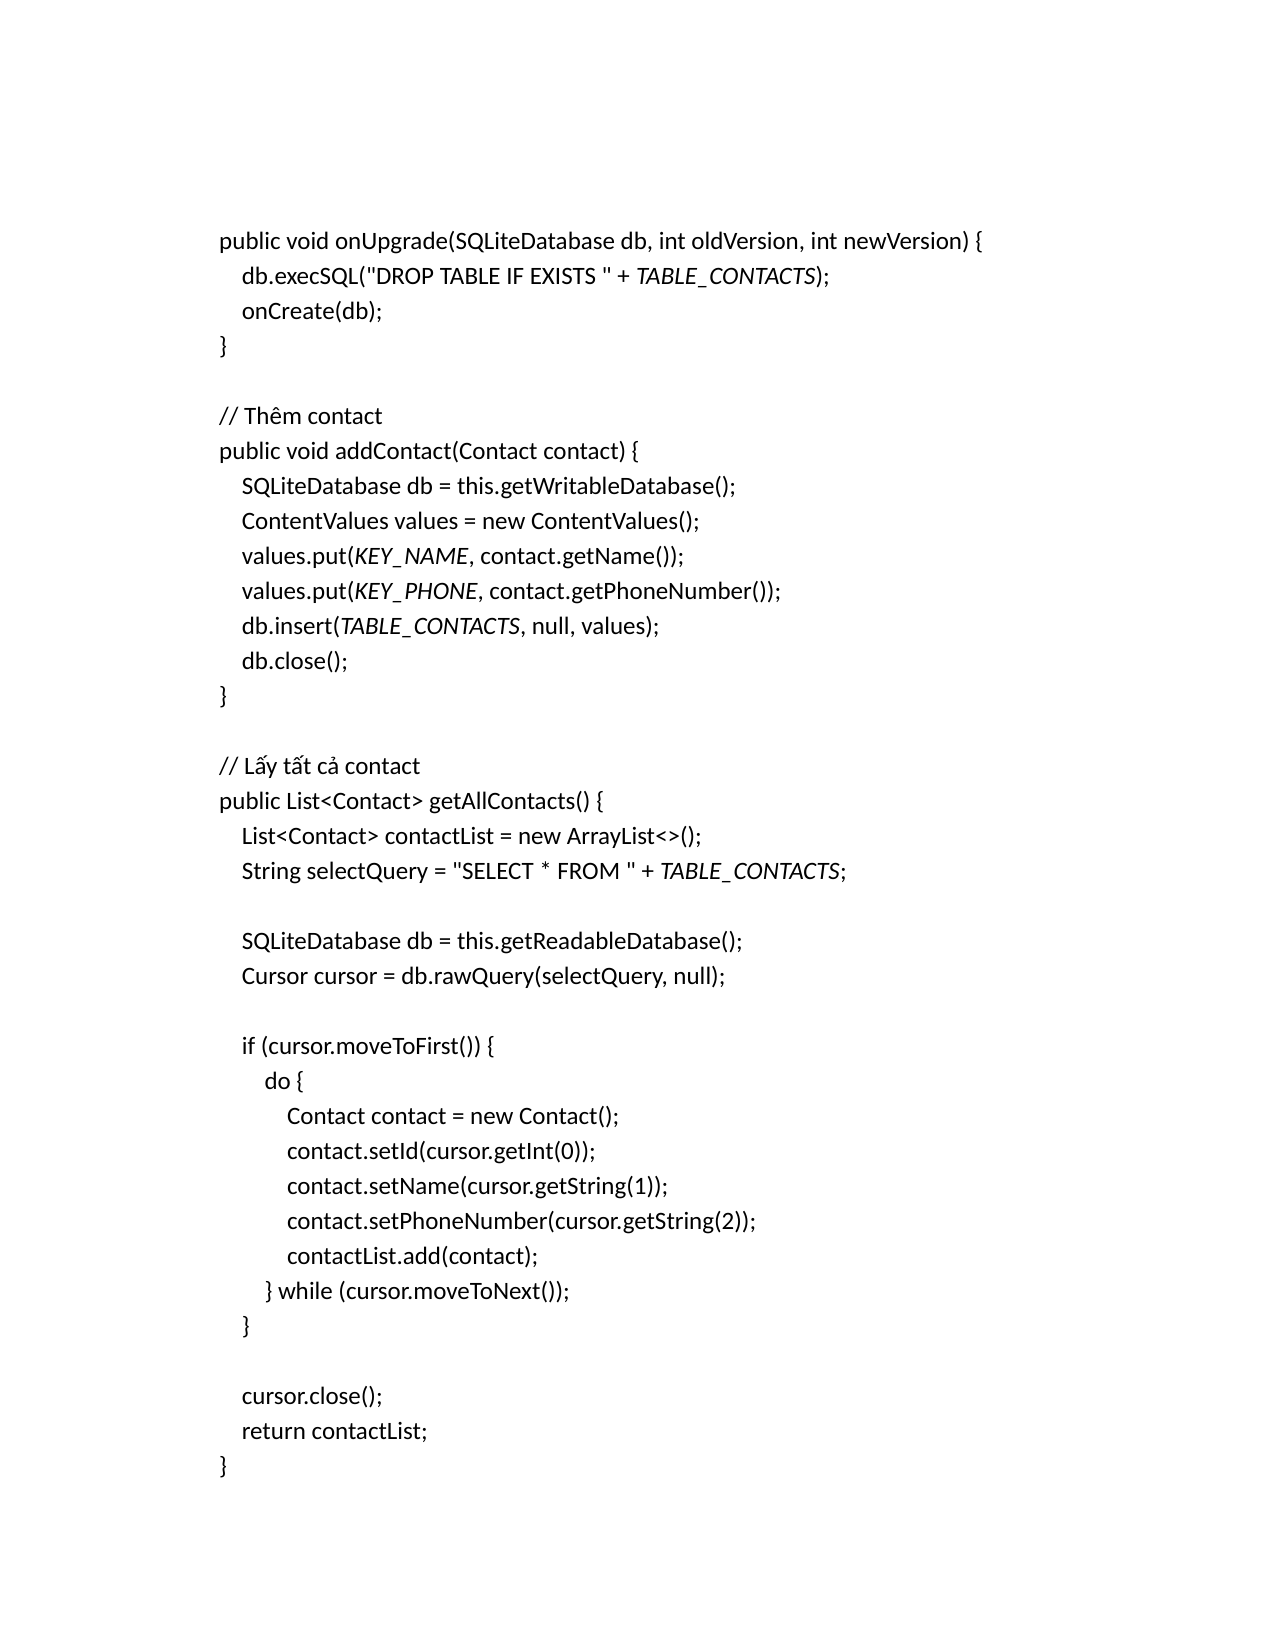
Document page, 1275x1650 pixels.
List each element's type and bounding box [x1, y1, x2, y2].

text [196, 225, 1125, 1481]
